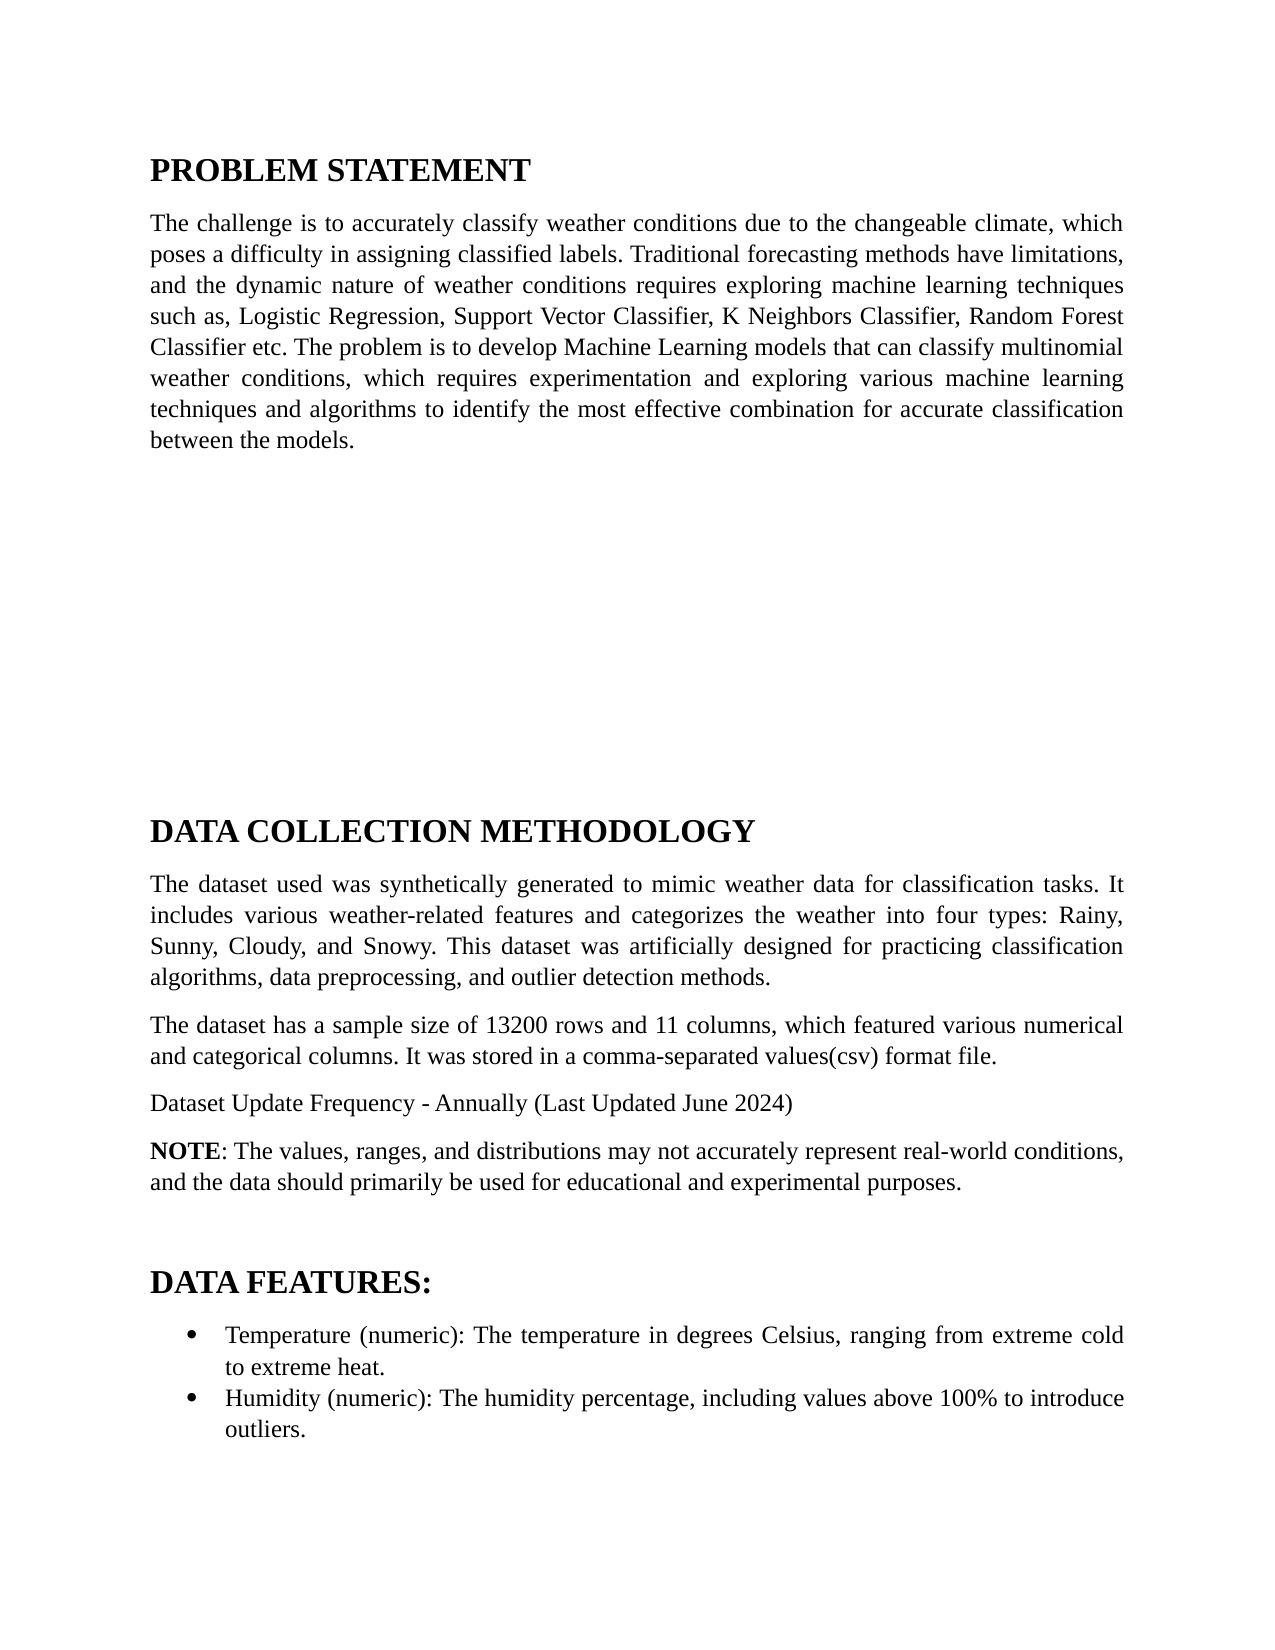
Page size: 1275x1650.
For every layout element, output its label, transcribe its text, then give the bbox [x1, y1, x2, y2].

list Temperature (numeric): The temperature in degrees Celsius, ranging from extreme cold to extreme heat. [187, 1321, 1125, 1380]
text DATA COLLECTION METHODOLOGY [150, 811, 1125, 849]
list Humidity (numeric): The humidity percentage, including values above 100% to introduce outliers. [187, 1383, 1125, 1442]
text DATA FEATURES: [150, 1263, 1125, 1301]
text NOTE: The values, ranges, and distributions may not accurately represent real-world conditions, and the data should primarily be used for educational and experimental purposes. [150, 1136, 1125, 1196]
text The challenge is to accurately classify weather conditions due to the changeable climate, which poses a difficulty in assigning classified labels. Traditional forecasting methods have limitations, and the dynamic nature of weather conditions requires exploring machine learning techniques such as, Logistic Regression, Support Vector Classifier, K Neighbors Classifier, Random Forest Classifier etc. The problem is to develop Machine Learning models that can classify multinomial weather conditions, which requires experimentation and exploring various machine learning techniques and algorithms to identify the most effective combination for accurate classification between the models. [150, 208, 1125, 454]
text Dataset Update Frequency - Annually (Last Updated June 2024) [150, 1088, 1125, 1117]
text PROBLEM STATEMENT [150, 150, 1125, 188]
text The dataset has a sample size of 13200 rows and 11 columns, which featured various numerical and categorical columns. It was stored in a comma-separated values(csv) format file. [150, 1010, 1125, 1069]
text The dataset used was synthetically generated to mimic weather data for classification tasks. It includes various weather-related features and categorizes the weather into four types: Rainy, Sunny, Cloudy, and Snowy. This dataset was artificially designed for practicing classification algorithms, data preprocessing, and outlier detection methods. [150, 869, 1125, 991]
